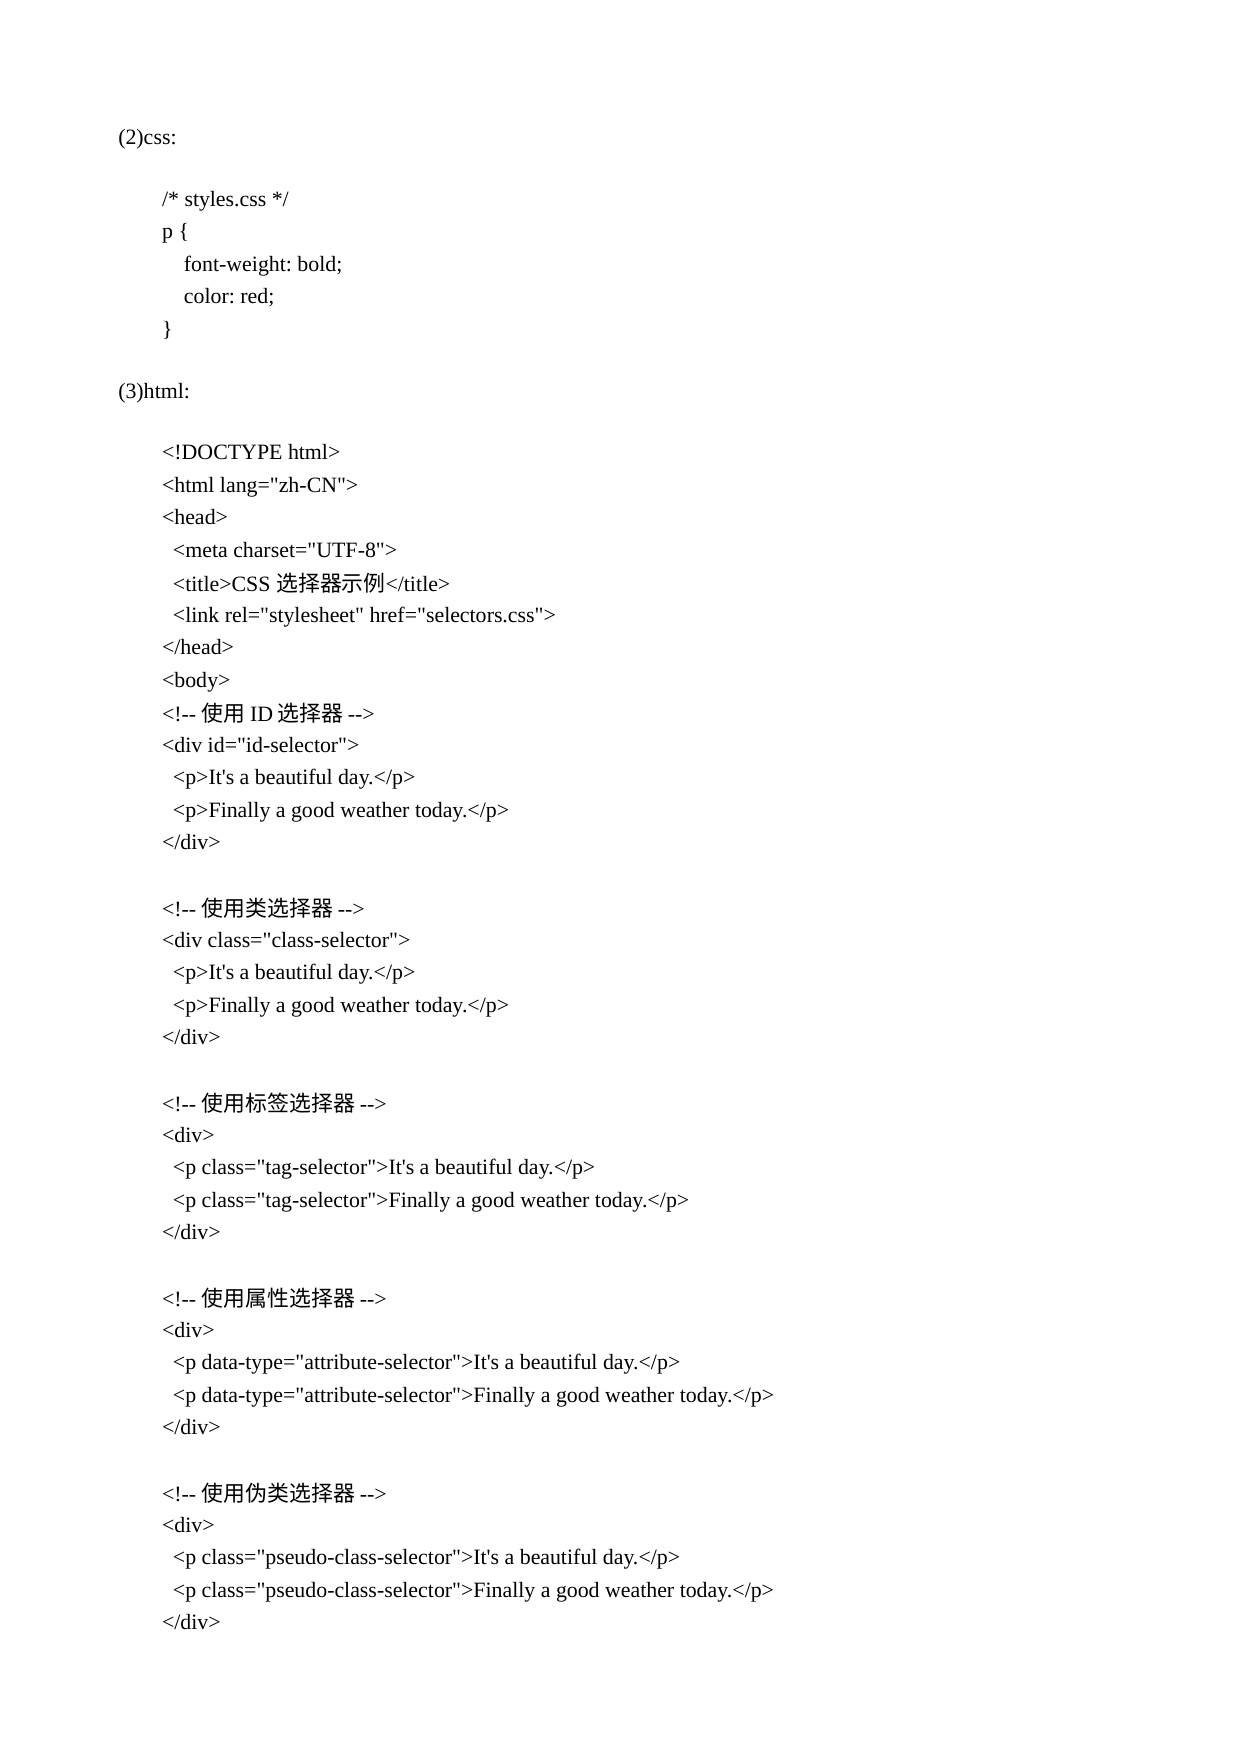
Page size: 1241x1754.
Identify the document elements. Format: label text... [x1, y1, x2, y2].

text /* styles.css */ p { font-weight: bold; color: red; } [162, 182, 1134, 345]
text (2)css: [118, 121, 1134, 153]
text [162, 436, 1134, 1638]
text (3)html: [118, 374, 1134, 406]
